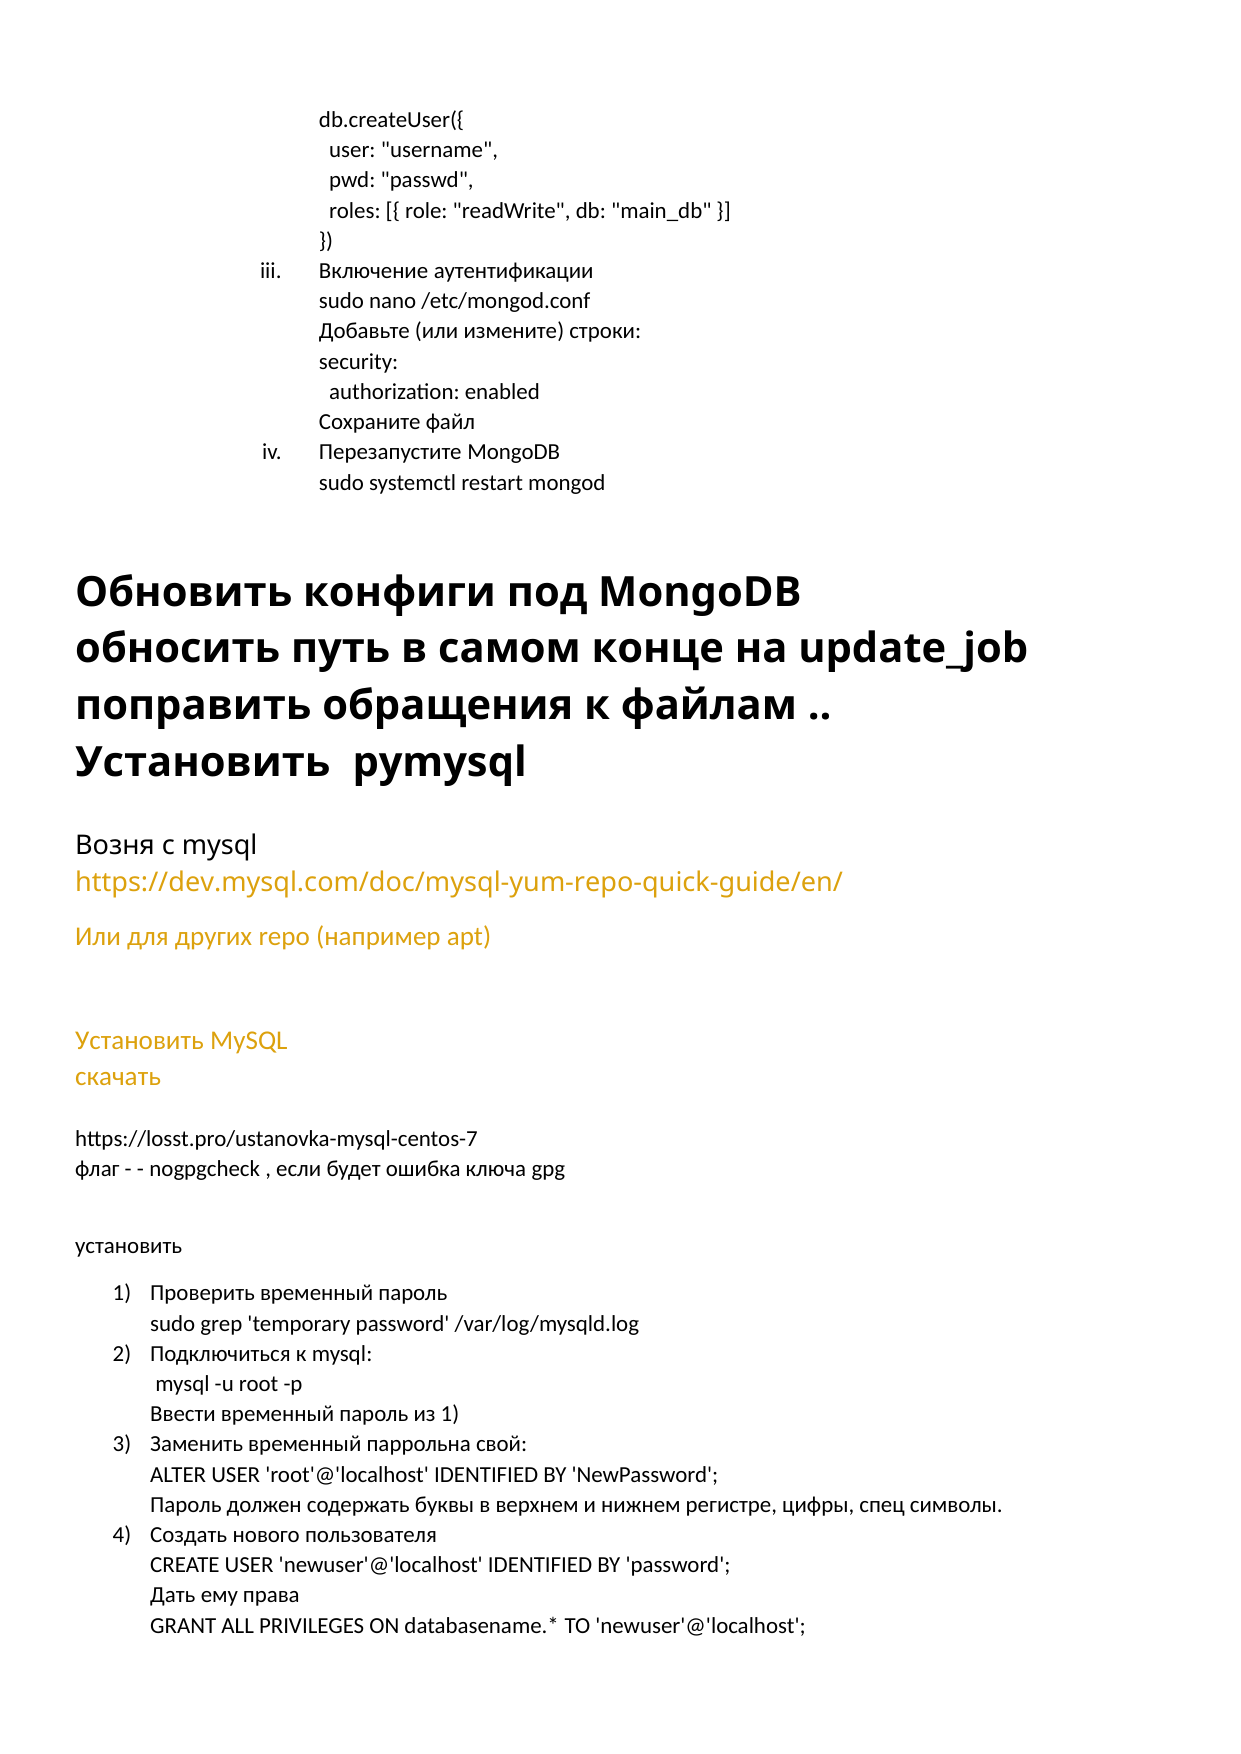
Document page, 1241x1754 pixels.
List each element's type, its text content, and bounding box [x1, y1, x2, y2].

list Создать нового пользователя CREATE USER 'newuser'@'localhost' IDENTIFIED BY 'password'; Дать ему права GRANT ALL PRIVILEGES ON databasename.* TO 'newuser'@'localhost'; [112, 1520, 1165, 1639]
list db.createUser({ user: "username", pwd: "passwd", roles: [{ role: "readWrite", db: "main_db" }] }) [319, 75, 1165, 254]
text Установить MySQL скачать https://losst.pro/ustanovka-mysql-centos-7 флаг - - nogpgcheck , если будет ошибка ключа gpg [75, 1023, 1165, 1183]
list Включение аутентификации sudo nano /etc/mongod.conf Добавьте (или измените) строки: security: authorization: enabled Сохраните файл [281, 256, 1165, 435]
text https://dev.mysql.com/doc/mysql-yum-repo-quick-guide/en/ [75, 862, 1165, 899]
text Возня с mysql [75, 825, 1165, 862]
text Обновить конфиги под MongoDB обносить путь в самом конце на update_job поправить обращения к файлам .. Установить pymysql [75, 561, 1165, 788]
list Проверить временный пароль sudo grep 'temporary password' /var/log/mysqld.log [112, 1278, 1165, 1337]
list Заменить временный паррольна свой: ALTER USER 'root'@'localhost' IDENTIFIED BY 'NewPassword'; Пароль должен содержать буквы в верхнем и нижнем регистре, цифры, спец символы. [112, 1429, 1165, 1518]
text установить [75, 1201, 1165, 1260]
text Или для других repo (например apt) [75, 919, 1165, 952]
list Перезапустите MongoDB sudo systemctl restart mongod [281, 437, 1165, 496]
list Подключиться к mysql: mysql -u root -p Ввести временный пароль из 1) [112, 1339, 1165, 1427]
